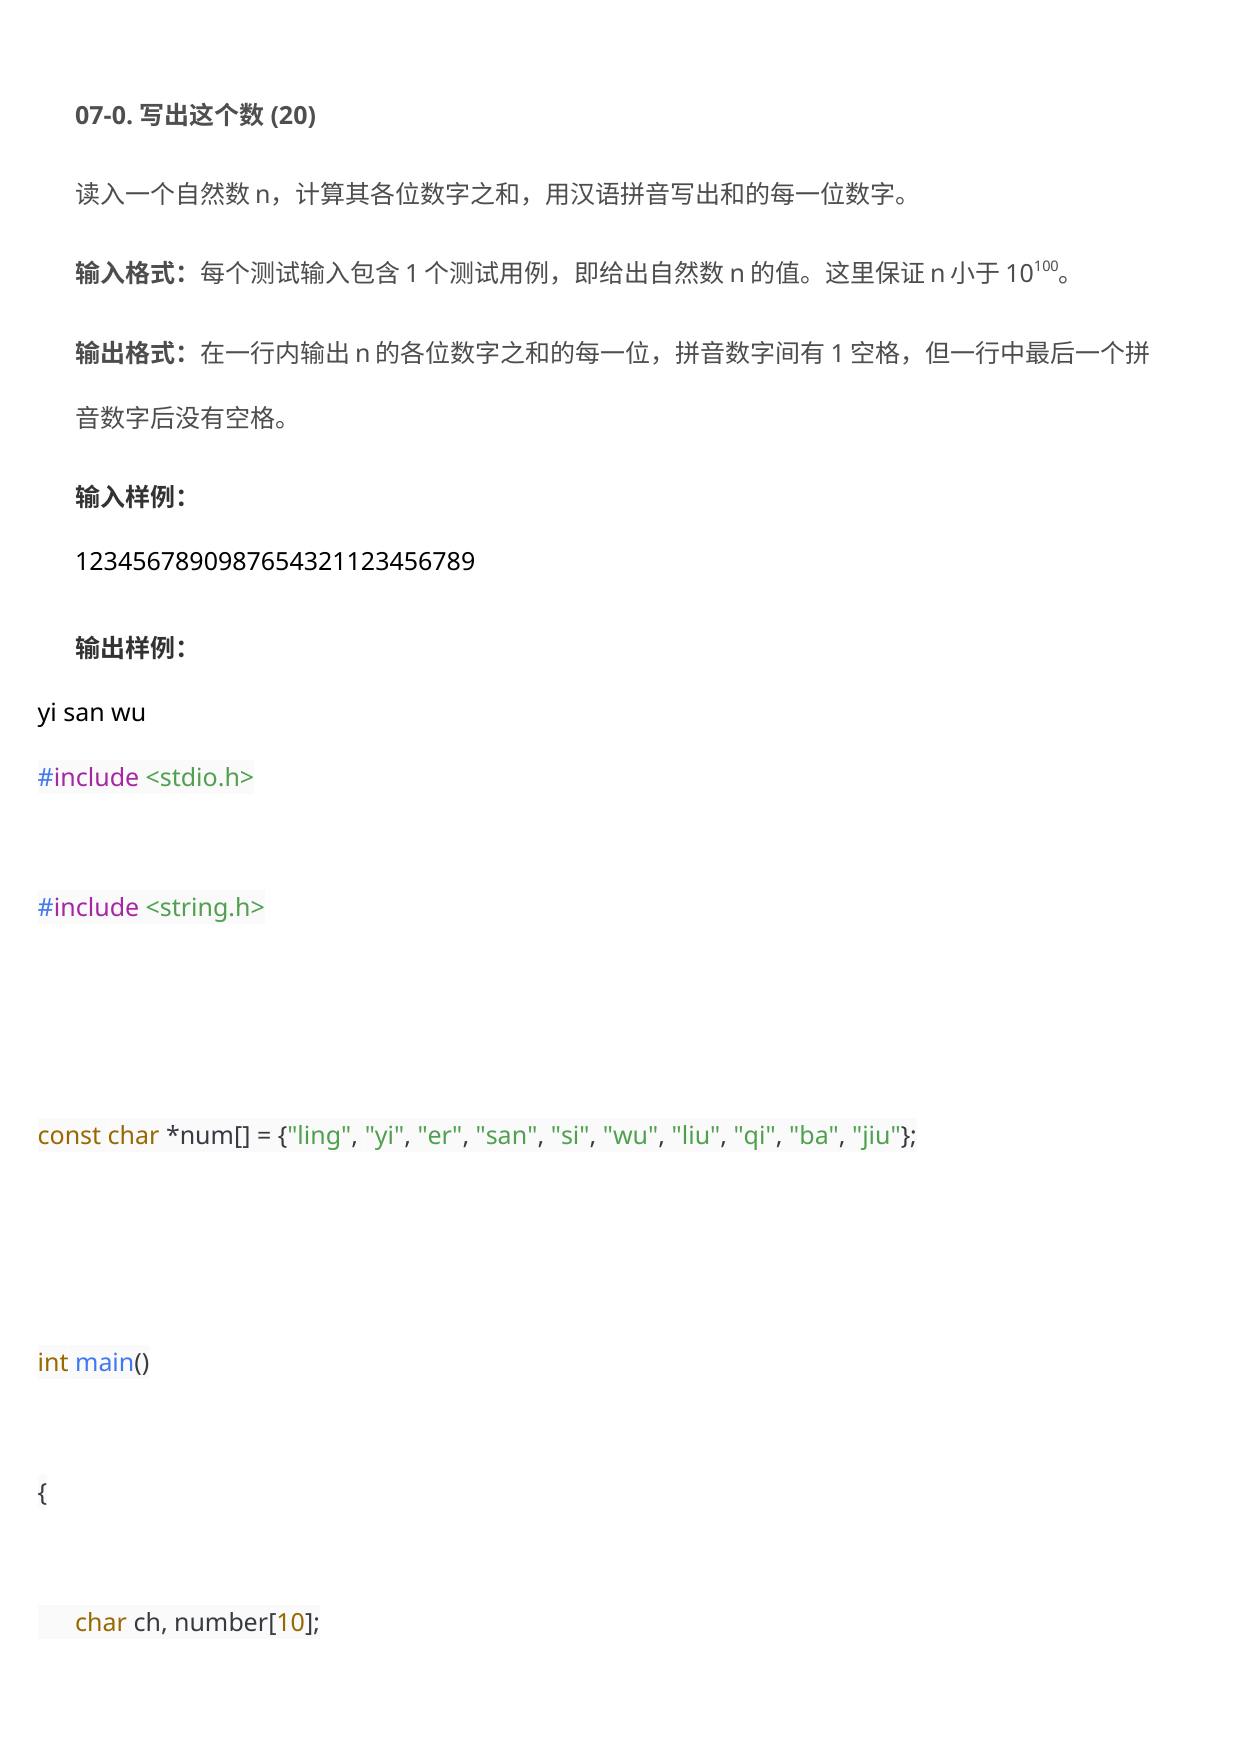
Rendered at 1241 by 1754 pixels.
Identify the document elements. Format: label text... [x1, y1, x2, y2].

list char ch, number[10]; [37, 1589, 1165, 1654]
list int main() [37, 1329, 1165, 1394]
text 读入一个自然数n，计算其各位数字之和，用汉语拼音写出和的每一位数字。 [75, 160, 1165, 225]
subtitle 07-0. 写出这个数 (20) [75, 81, 1165, 146]
list { [37, 1459, 1165, 1524]
list #include <string.h> [37, 874, 1165, 939]
text 输入样例： [75, 463, 1165, 528]
list yi san wu [37, 679, 1165, 744]
list const char *num[] = {"ling", "yi", "er", "san", "si", "wu", "liu", "qi", "ba", "jiu"}; [37, 1102, 1165, 1167]
text 输入格式：每个测试输入包含1个测试用例，即给出自然数n的值。这里保证n小于10100。 [75, 239, 1165, 304]
text 1234567890987654321123456789 [75, 528, 1165, 593]
list #include <stdio.h> [37, 744, 1165, 809]
text 输出格式：在一行内输出n的各位数字之和的每一位，拼音数字间有1空格，但一行中最后一个拼音数字后没有空格。 [75, 319, 1165, 449]
text 输出样例： [75, 614, 1165, 679]
